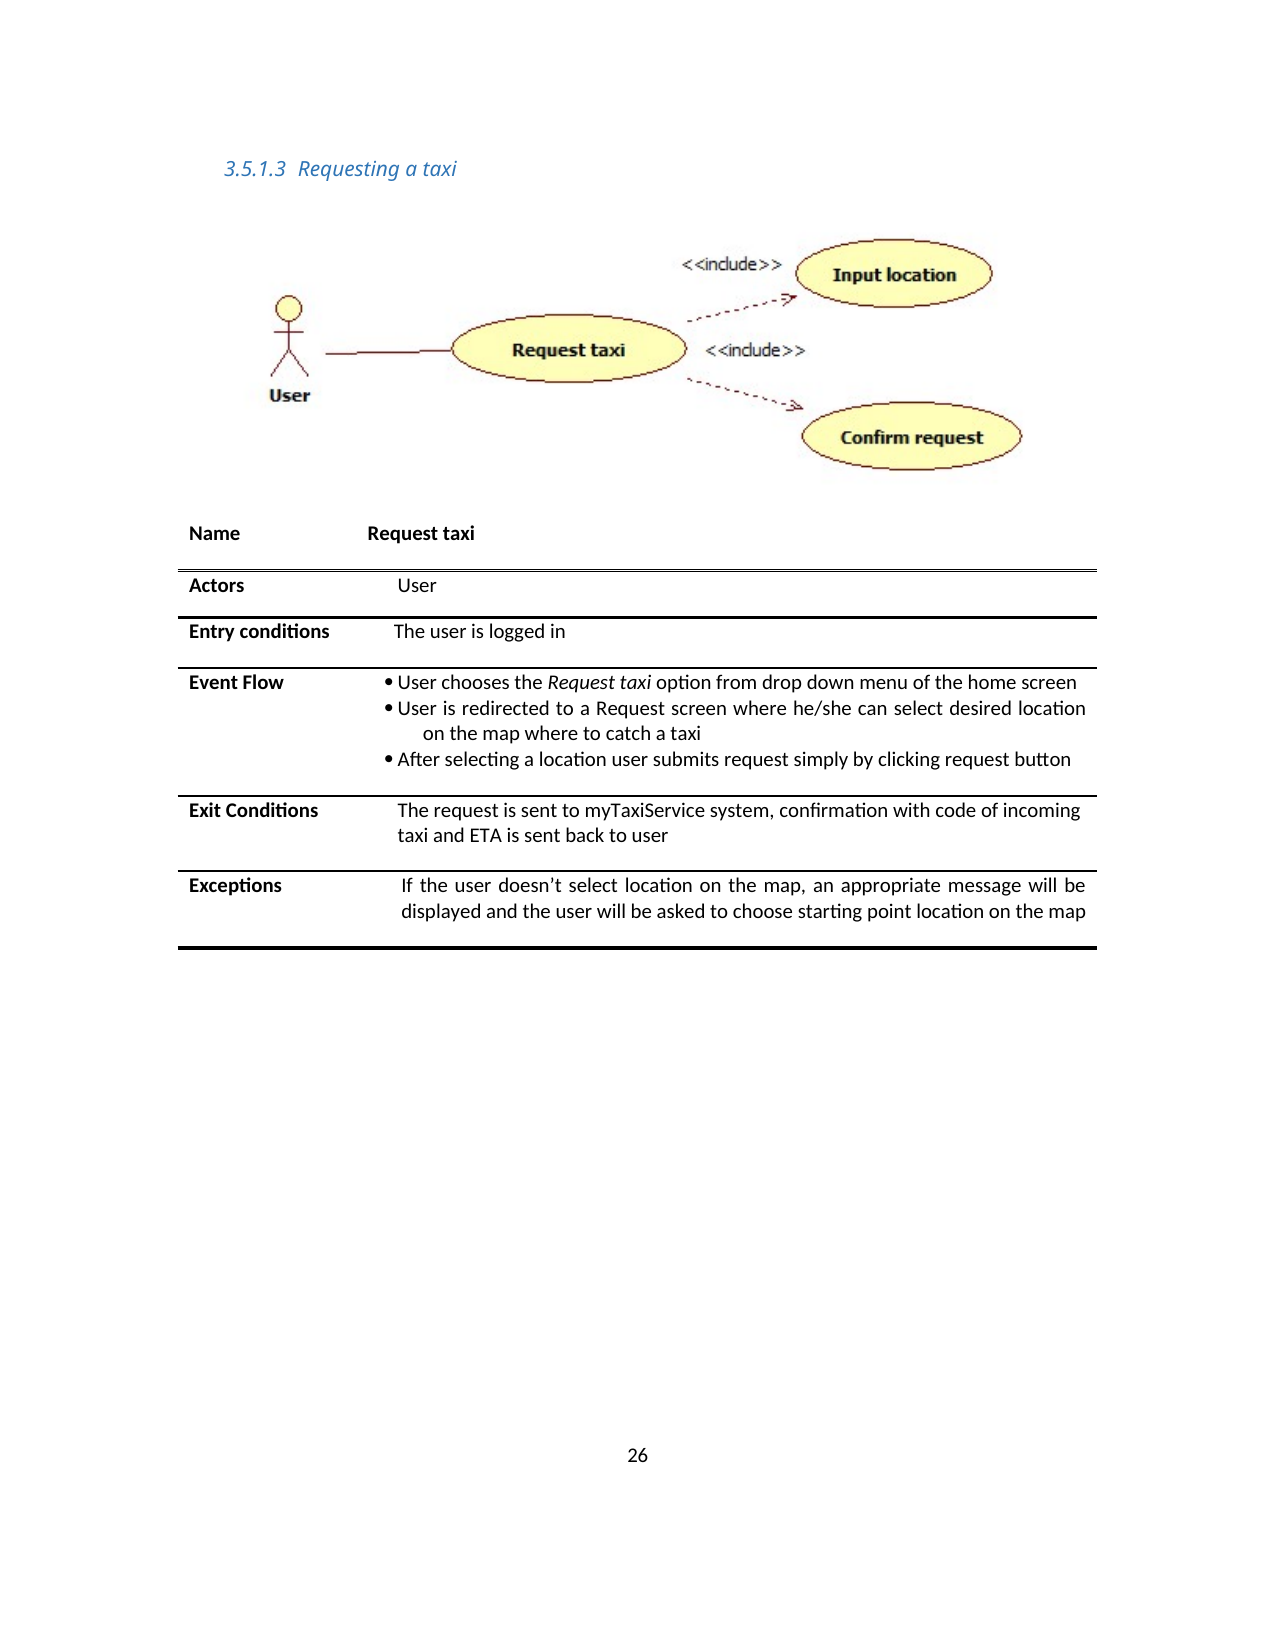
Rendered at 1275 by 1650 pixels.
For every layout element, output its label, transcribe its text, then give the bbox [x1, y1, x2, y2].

table_cell User [386, 572, 1097, 616]
table_cell Exit Conditions [178, 797, 386, 870]
table_cell User chooses the Request taxi option from drop down menu of the home screen User is redirected to a Request screen where he/she can select desired location on the map where to catch a taxi After selecting a location user submits request simply by clicking request button [386, 669, 1097, 795]
picture [221, 208, 1054, 502]
table_header Request taxi [356, 521, 1068, 569]
table_cell If the user doesn’t select location on the map, an appropriate message will be displayed and the user will be asked to choose starting point location on the map [386, 872, 1097, 946]
table_cell Event Flow [178, 669, 386, 795]
table_cell Entry conditions [178, 619, 386, 667]
table_cell Actors [178, 572, 386, 616]
table_cell The user is logged in [386, 619, 1097, 667]
table_cell Exceptions [178, 872, 386, 946]
table_header Name [178, 521, 356, 569]
table_cell The request is sent to myTaxiService system, confirmation with code of incoming taxi and ETA is sent back to user [386, 797, 1097, 870]
subtitle Requesting a taxi [224, 154, 1127, 183]
